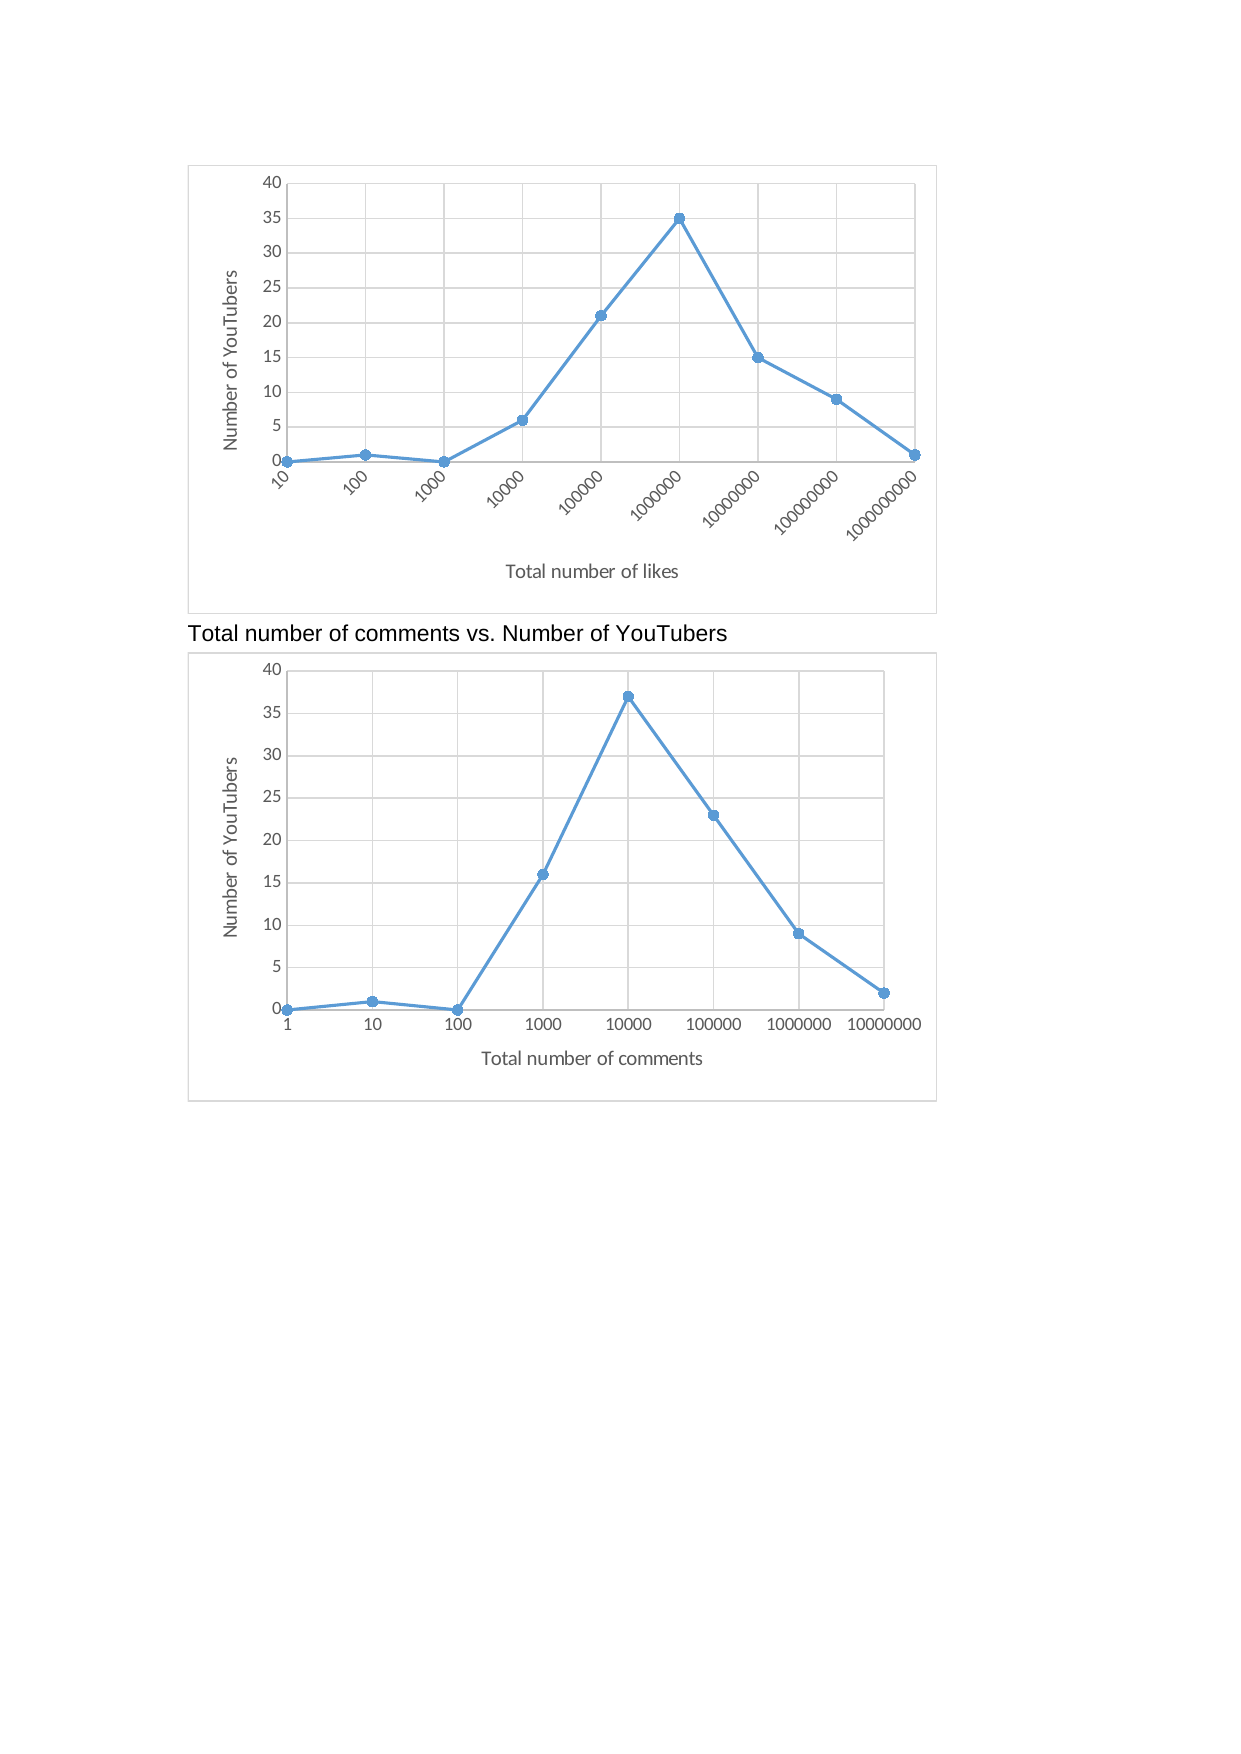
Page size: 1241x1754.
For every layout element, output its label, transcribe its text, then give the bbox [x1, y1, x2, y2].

text Total number of comments vs. Number of YouTubers [187, 614, 1053, 652]
